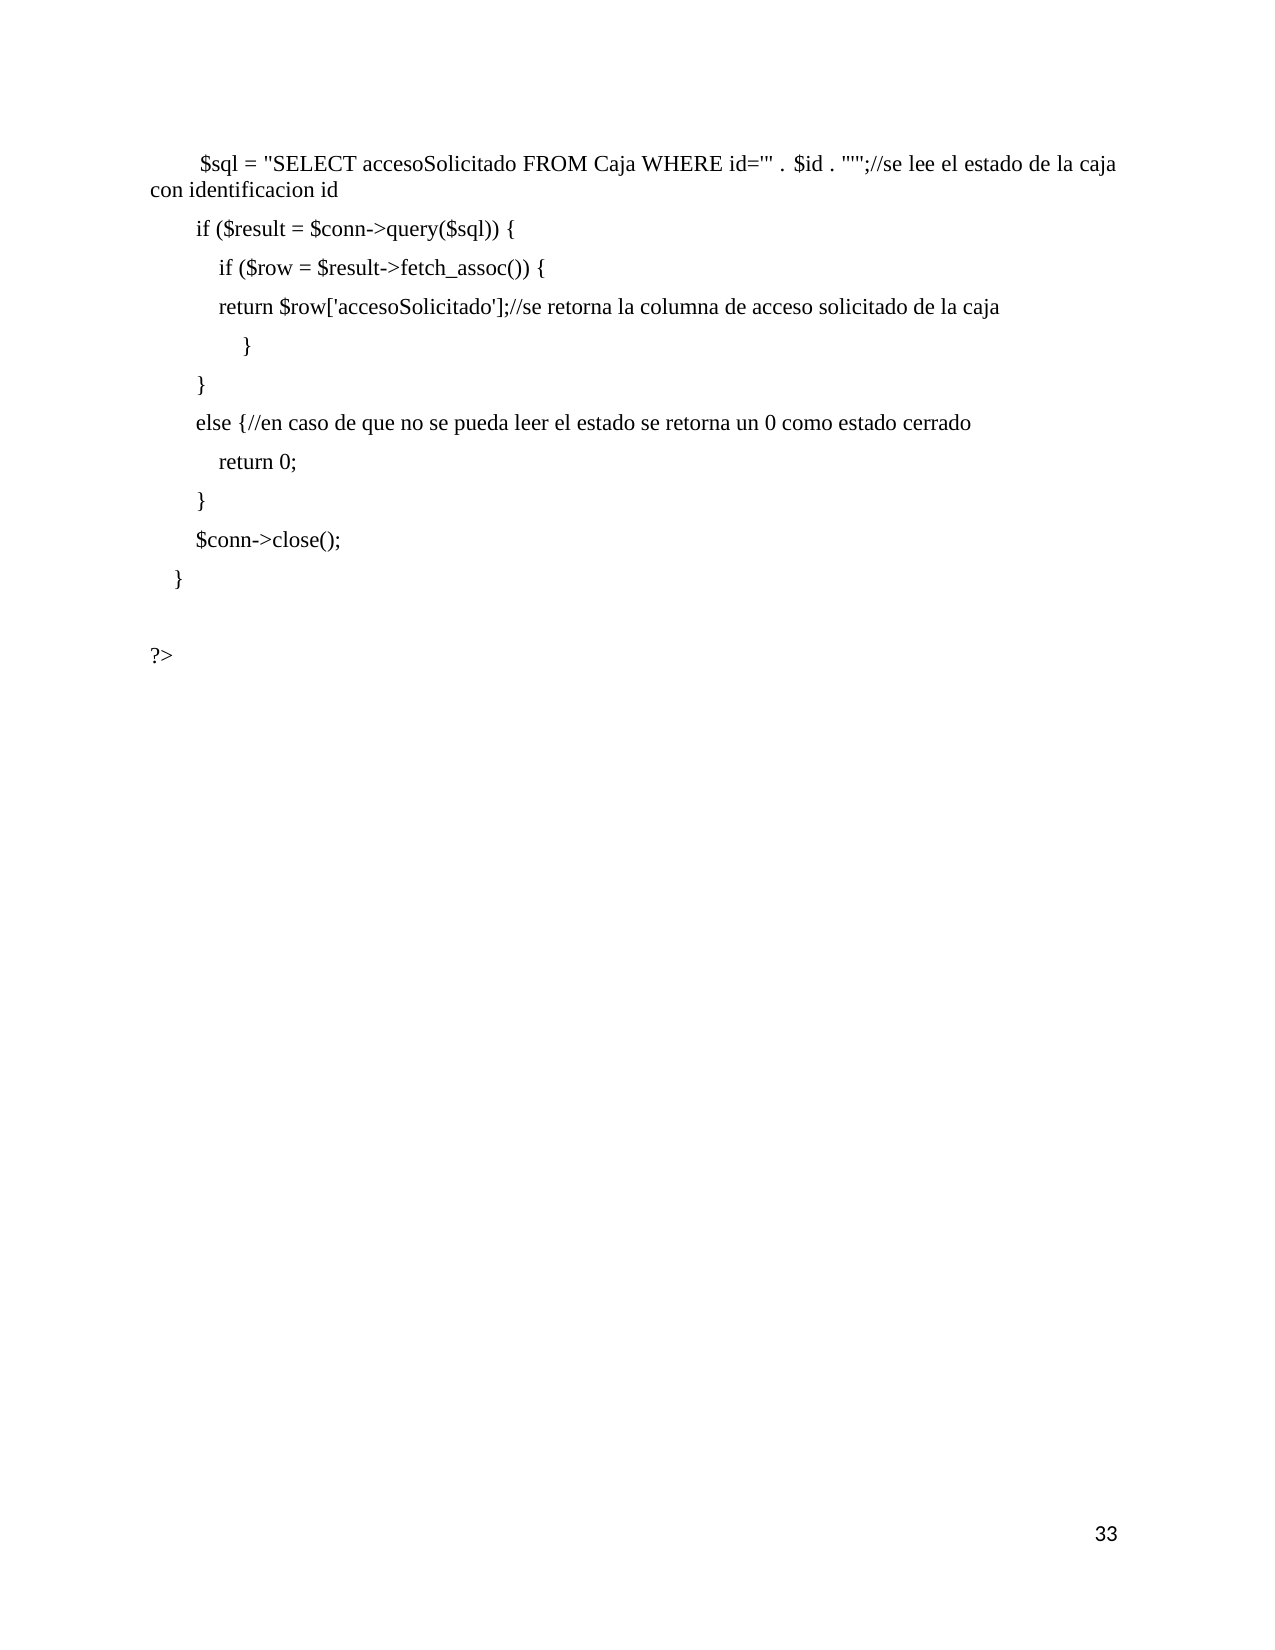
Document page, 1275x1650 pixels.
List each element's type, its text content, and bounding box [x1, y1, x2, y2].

text $sql = "SELECT accesoSolicitado FROM Caja WHERE id='" . $id . "'";//se lee el estado de la caja con identificacion id [150, 150, 1117, 203]
text else {//en caso de que no se pueda leer el estado se retorna un 0 como estado cerrado [150, 409, 1117, 436]
text if ($row = $result->fetch_assoc()) { [150, 254, 1117, 280]
text return $row['accesoSolicitado'];//se retorna la columna de acceso solicitado de la caja [150, 293, 1117, 319]
text } [150, 487, 1117, 513]
text return 0; [150, 448, 1117, 475]
text if ($result = $conn->query($sql)) { [150, 215, 1117, 242]
text } [150, 332, 1117, 358]
text } [150, 371, 1117, 397]
text $conn->close(); [150, 526, 1117, 552]
text ?> [150, 643, 1117, 669]
text } [150, 565, 1117, 591]
